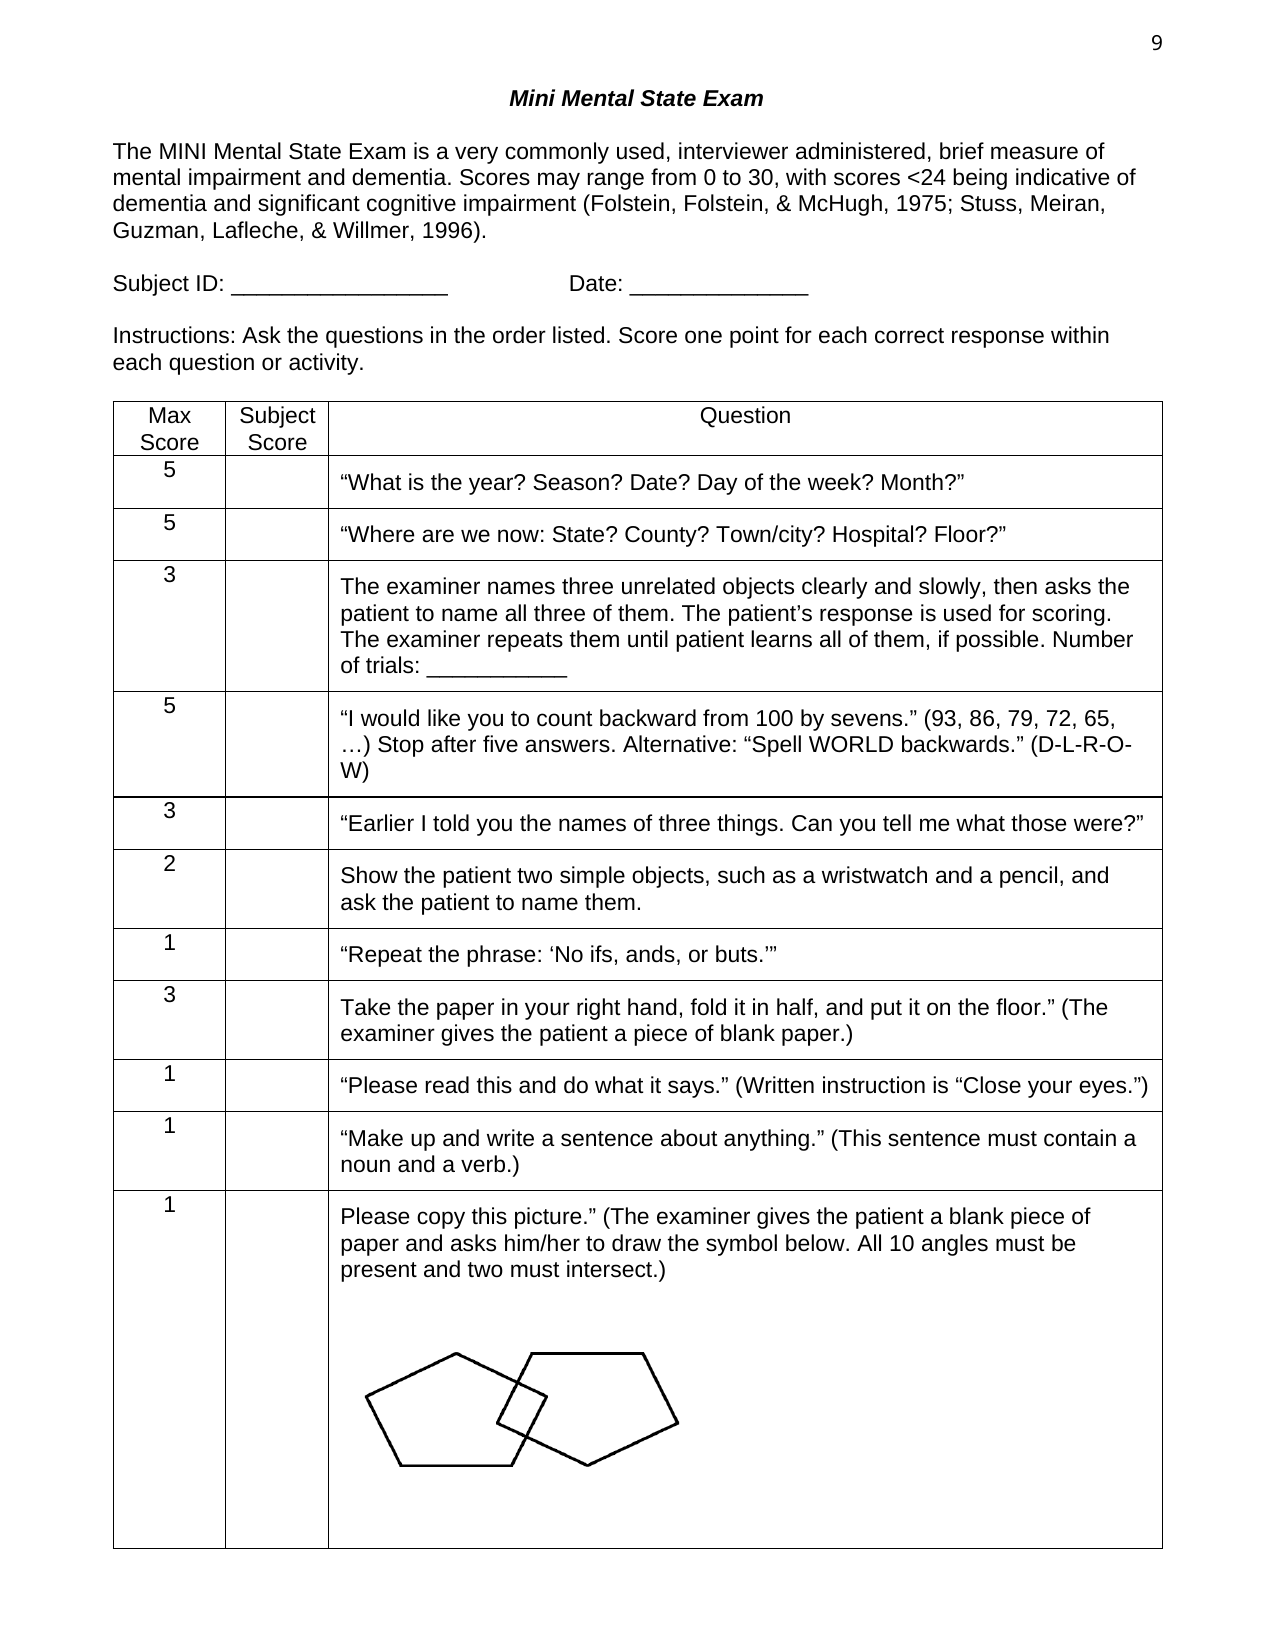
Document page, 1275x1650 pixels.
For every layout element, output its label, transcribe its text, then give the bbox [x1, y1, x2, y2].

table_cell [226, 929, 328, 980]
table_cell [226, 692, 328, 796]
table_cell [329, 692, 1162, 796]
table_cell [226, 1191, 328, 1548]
text The MINI Mental State Exam is a very commonly used, interviewer administered, brief measure of mental impairment and dementia. Scores may range from 0 to 30, with scores <24 being indicative of dementia and significant cognitive impairment (Folstein, Folstein, & McHugh, 1975; Stuss, Meiran, Guzman, Lafleche, & Willmer, 1996). [112, 138, 1162, 243]
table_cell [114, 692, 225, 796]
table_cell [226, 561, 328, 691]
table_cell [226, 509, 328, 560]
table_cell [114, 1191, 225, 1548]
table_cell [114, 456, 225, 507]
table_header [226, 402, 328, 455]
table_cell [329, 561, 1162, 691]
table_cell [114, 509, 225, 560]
text Instructions: Ask the questions in the order listed. Score one point for each correct response within each question or activity. [112, 322, 1162, 375]
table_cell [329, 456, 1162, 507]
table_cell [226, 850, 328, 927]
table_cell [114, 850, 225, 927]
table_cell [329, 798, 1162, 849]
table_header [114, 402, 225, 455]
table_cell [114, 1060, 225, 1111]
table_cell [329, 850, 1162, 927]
picture [340, 1333, 685, 1484]
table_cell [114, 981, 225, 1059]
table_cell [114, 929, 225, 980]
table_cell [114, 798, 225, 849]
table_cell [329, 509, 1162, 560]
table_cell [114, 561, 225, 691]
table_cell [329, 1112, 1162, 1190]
subtitle Mini Mental State Exam [112, 85, 1162, 111]
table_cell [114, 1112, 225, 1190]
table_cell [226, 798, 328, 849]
text Subject ID: _________________ Date: ______________ [112, 269, 1162, 296]
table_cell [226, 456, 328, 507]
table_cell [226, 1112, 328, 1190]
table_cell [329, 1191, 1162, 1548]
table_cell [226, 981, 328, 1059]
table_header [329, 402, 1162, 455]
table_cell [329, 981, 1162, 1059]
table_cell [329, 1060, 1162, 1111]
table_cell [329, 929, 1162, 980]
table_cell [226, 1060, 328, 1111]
